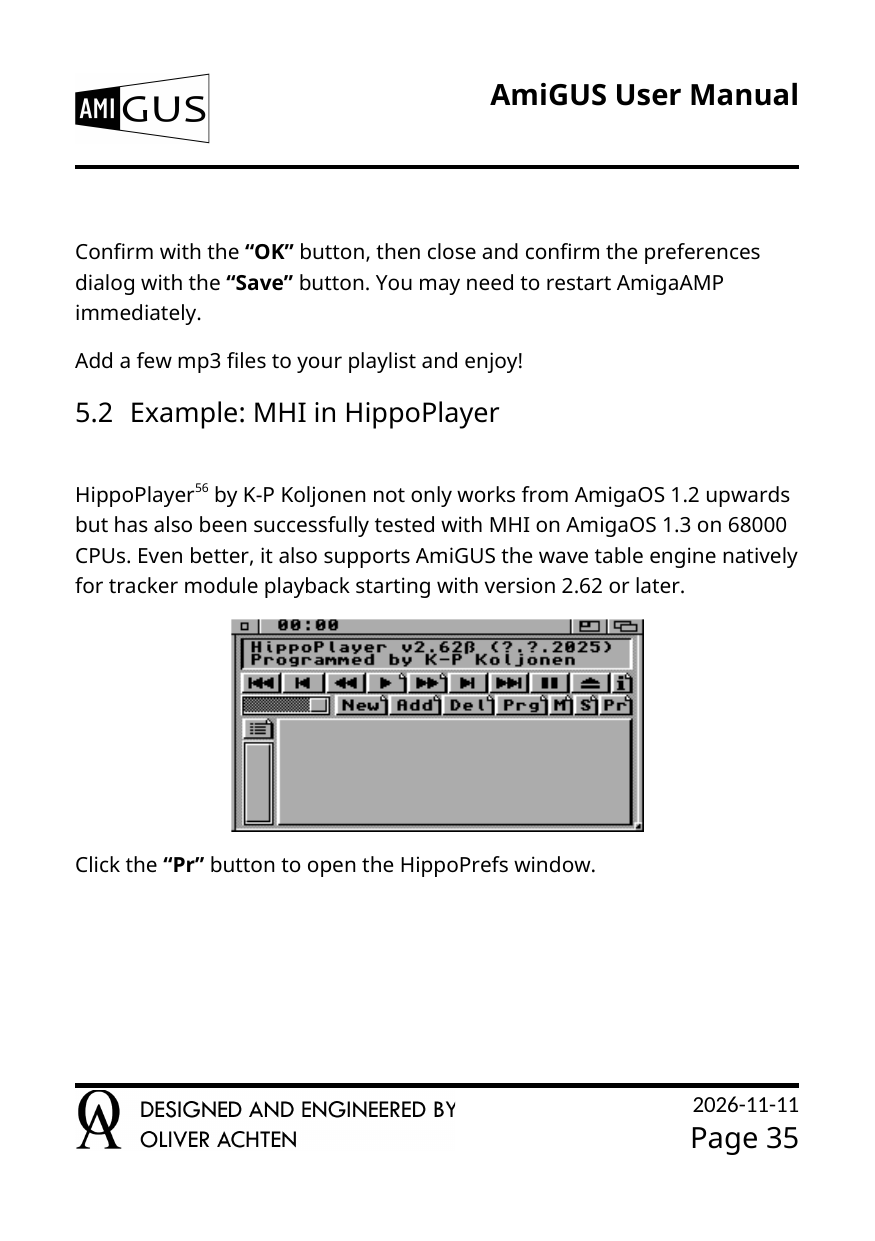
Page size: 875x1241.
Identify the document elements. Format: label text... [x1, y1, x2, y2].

picture [75, 73, 210, 144]
text HippoPlayer by K-P Koljonen not only works from AmigaOS 1.2 upwards but has also been successfully tested with MHI on AmigaOS 1.3 on 68000 CPUs. Even better, it also supports AmiGUS the wave table engine natively for tracker module playback starting with version 2.62 or later. [75, 480, 799, 600]
text Add a few mp3 files to your playlist and enjoy! [75, 346, 799, 374]
text Click the “Pr” button to open the HippoPrefs window. [75, 851, 799, 879]
text Confirm with the “OK” button, then close and confirm the preferences dialog with the “Save” button. You may need to restart AmigaAMP immediately. [75, 237, 799, 327]
picture [75, 1090, 456, 1151]
subtitle Example: MHI in HippoPlayer [75, 393, 799, 430]
picture [230, 618, 644, 832]
